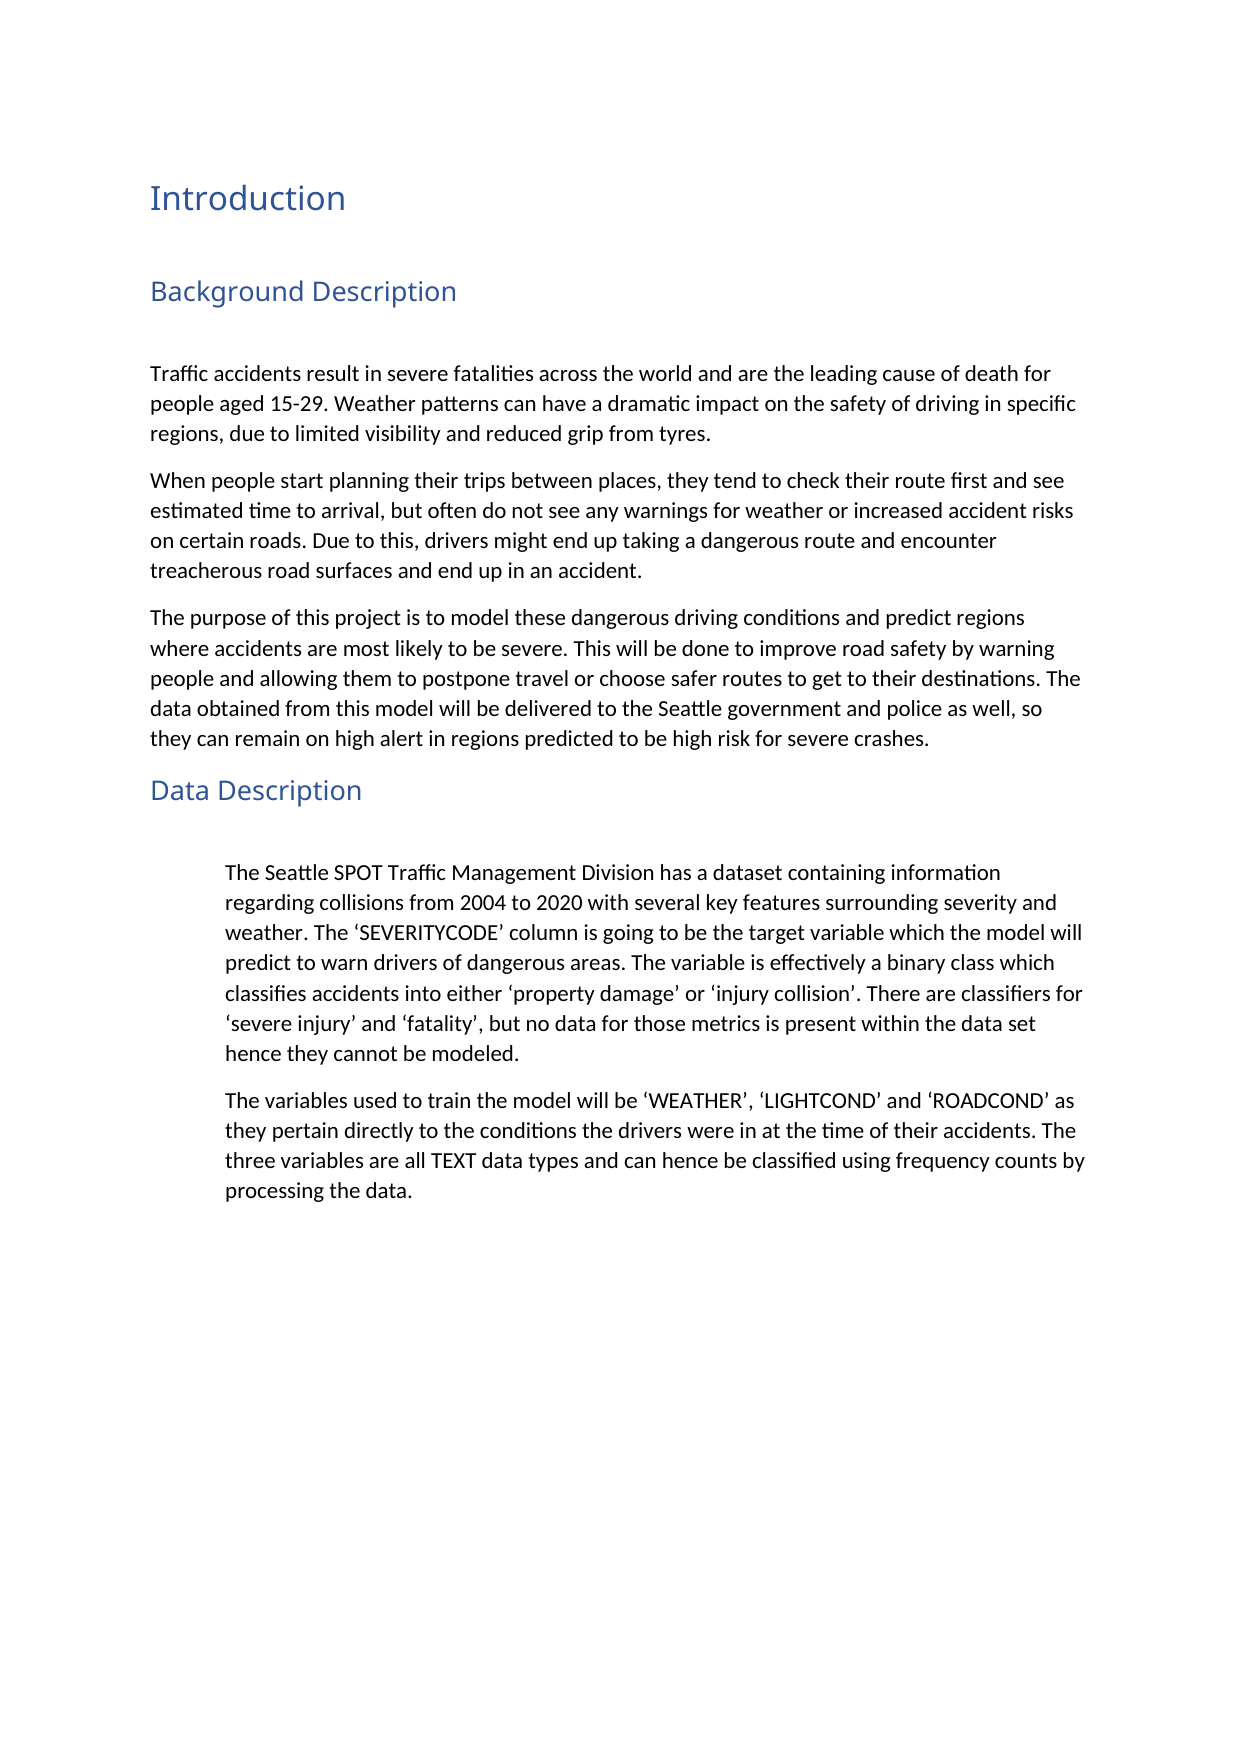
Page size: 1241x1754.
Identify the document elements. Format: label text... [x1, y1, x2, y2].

subtitle Background Description [150, 272, 1090, 309]
text Traffic accidents result in severe fatalities across the world and are the leading cause of death for people aged 15-29. Weather patterns can have a dramatic impact on the safety of driving in specific regions, due to limited visibility and reduced grip from tyres. [150, 359, 1090, 447]
text The Seattle SPOT Traffic Management Division has a dataset containing information regarding collisions from 2004 to 2020 with several key features surrounding severity and weather. The ‘SEVERITYCODE’ column is going to be the target variable which the model will predict to warn drivers of dangerous areas. The variable is effectively a binary class which classifies accidents into either ‘property damage’ or ‘injury collision’. There are classifiers for ‘severe injury’ and ‘fatality’, but no data for those metrics is present within the data set hence they cannot be modeled. [225, 858, 1090, 1067]
text The variables used to train the model will be ‘WEATHER’, ‘LIGHTCOND’ and ‘ROADCOND’ as they pertain directly to the conditions the drivers were in at the time of their accidents. The three variables are all TEXT data types and can hence be classified using frequency counts by processing the data. [225, 1086, 1090, 1205]
subtitle Introduction [150, 175, 1090, 220]
text The purpose of this project is to model these dangerous driving conditions and predict regions where accidents are most likely to be severe. This will be done to improve road safety by warning people and allowing them to postpone travel or choose safer routes to get to their destinations. The data obtained from this model will be delivered to the Seattle government and police as well, so they can remain on high alert in regions predicted to be high risk for severe crashes. [150, 603, 1090, 752]
subtitle Data Description [150, 771, 1090, 808]
text When people start planning their trips between places, they tend to check their route first and see estimated time to arrival, but often do not see any warnings for weather or increased accident risks on certain roads. Due to this, drivers might end up taking a dangerous route and encounter treacherous road surfaces and end up in an accident. [150, 466, 1090, 585]
